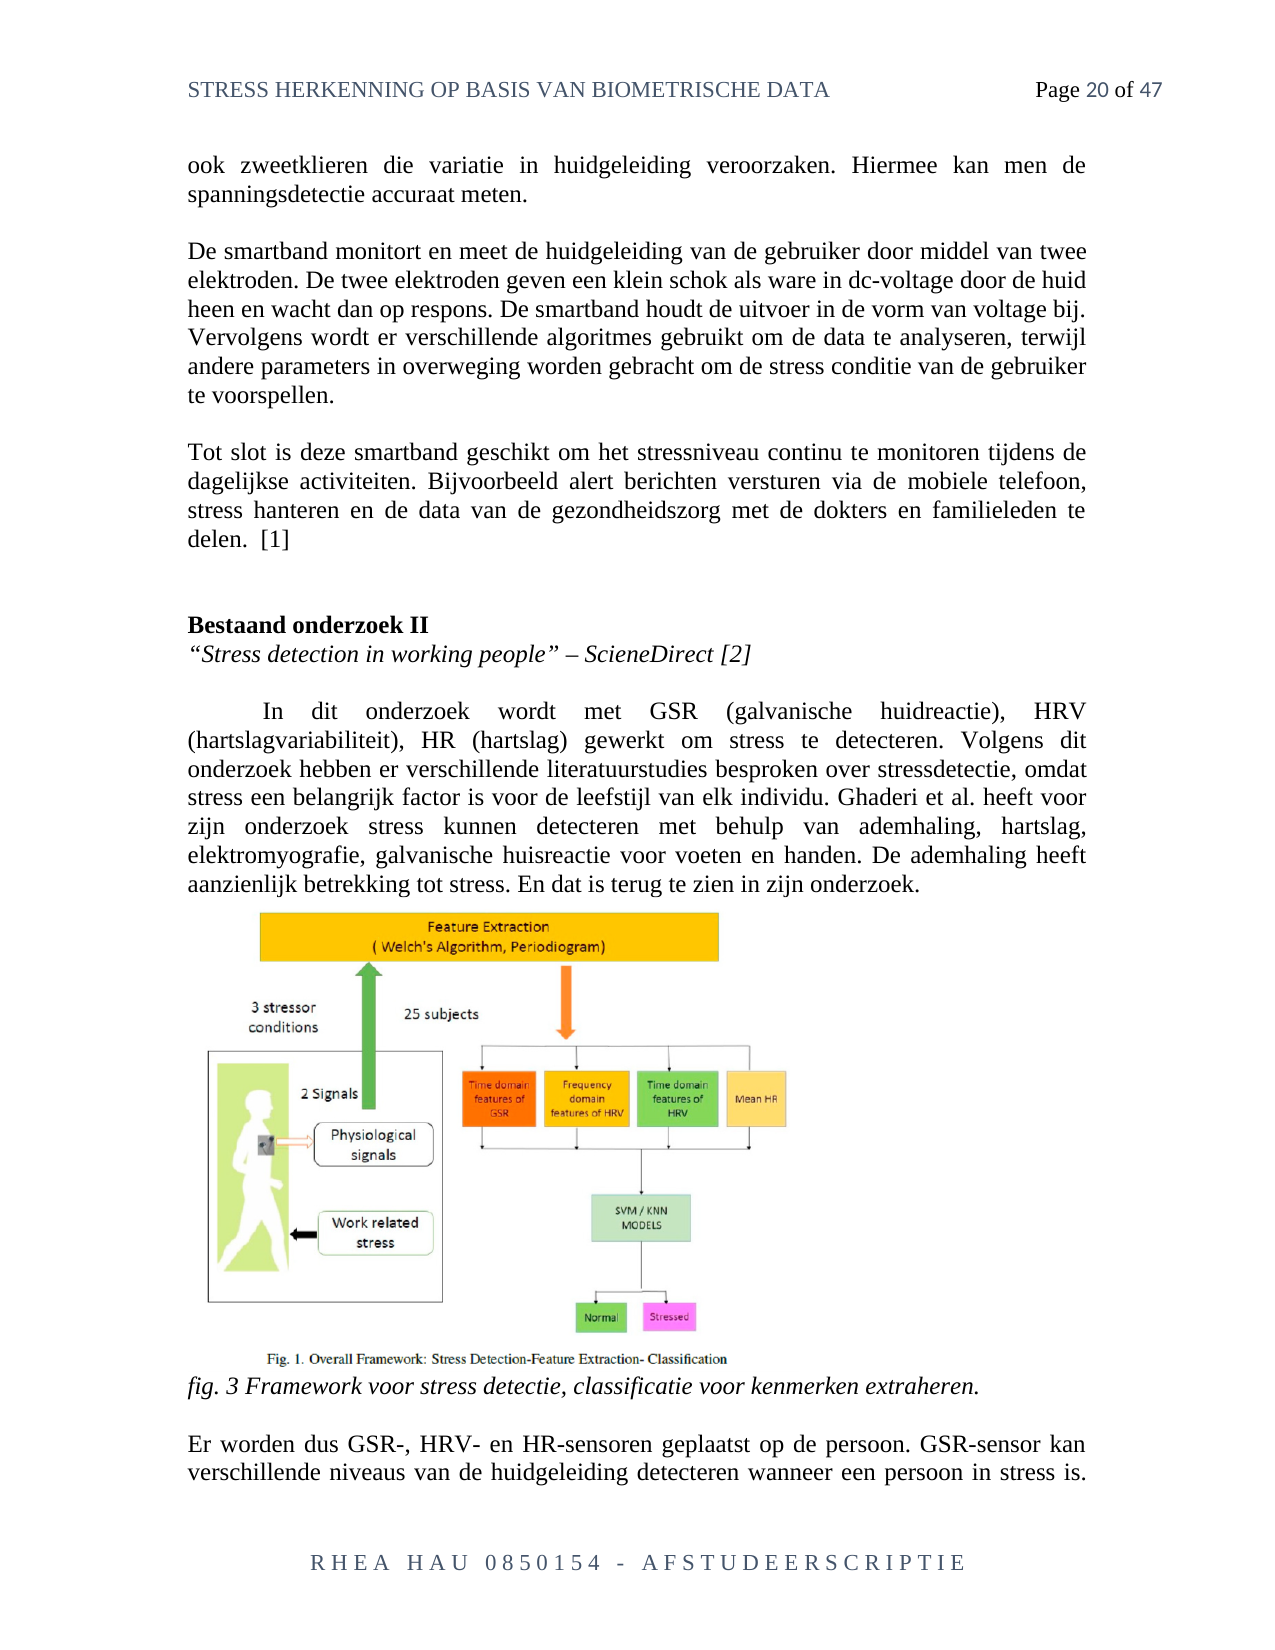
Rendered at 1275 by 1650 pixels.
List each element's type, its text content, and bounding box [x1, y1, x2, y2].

subtitle “Stress detection in working people” – ScieneDirect [2] [187, 639, 1087, 667]
text In dit onderzoek wordt met GSR (galvanische huidreactie), HRV (hartslagvariabiliteit), HR (hartslag) gewerkt om stress te detecteren. Volgens dit onderzoek hebben er verschillende literatuurstudies besproken over stressdetectie, omdat stress een belangrijk factor is voor de leefstijl van elk individu. Ghaderi et al. heeft voor zijn onderzoek stress kunnen detecteren met behulp van ademhaling, hartslag, elektromyografie, galvanische huisreactie voor voeten en handen. De ademhaling heeft aanzienlijk betrekking tot stress. En dat is terug te zien in zijn onderzoek. [187, 696, 1087, 897]
subtitle Bestaand onderzoek II [187, 610, 1087, 639]
picture [187, 897, 800, 1372]
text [187, 1429, 1087, 1486]
text fig. 3 Framework voor stress detectie, classificatie voor kenmerken extraheren. [187, 1371, 1087, 1400]
text Tot slot is deze smartband geschikt om het stressniveau continu te monitoren tijdens de dagelijkse activiteiten. Bijvoorbeeld alert berichten versturen via de mobiele telefoon, stress hanteren en de data van de gezondheidszorg met de dokters en familieleden te delen. [1] [187, 437, 1087, 552]
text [187, 150, 1087, 207]
text De smartband monitort en meet de huidgeleiding van de gebruiker door middel van twee elektroden. De twee elektroden geven een klein schok als ware in dc-voltage door de huid heen en wacht dan op respons. De smartband houdt de uitvoer in de vorm van voltage bij. Vervolgens wordt er verschillende algoritmes gebruikt om de data te analyseren, terwijl andere parameters in overweging worden gebracht om de stress conditie van de gebruiker te voorspellen. [187, 236, 1087, 409]
